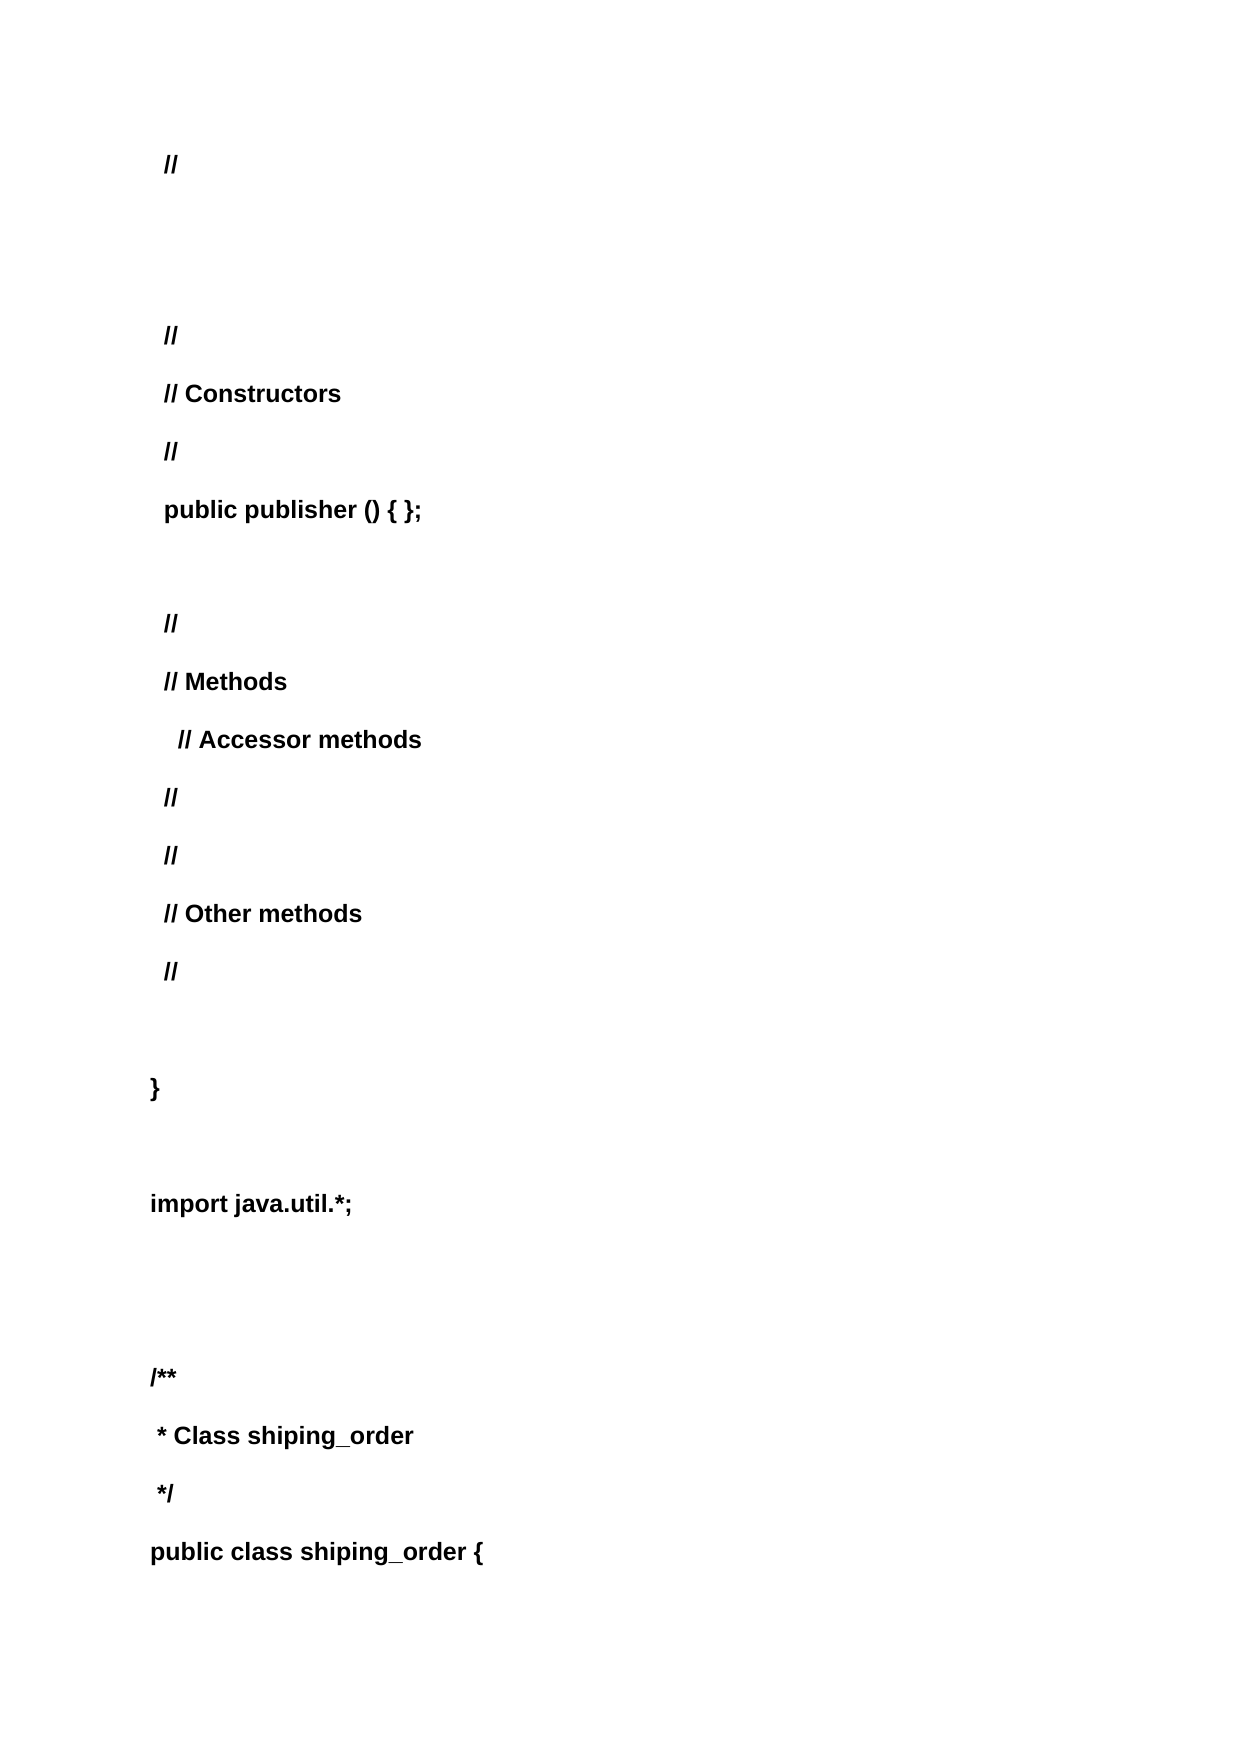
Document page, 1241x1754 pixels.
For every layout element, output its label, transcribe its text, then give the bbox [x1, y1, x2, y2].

text // [150, 783, 1090, 811]
text // Constructors [150, 379, 1090, 408]
text // [150, 150, 1090, 179]
text // Other methods [150, 899, 1090, 927]
text // [150, 841, 1090, 869]
text // [150, 608, 1090, 637]
text public class shiping_order { [150, 1537, 1090, 1566]
text } [150, 1073, 1090, 1101]
text */ [150, 1479, 1090, 1508]
text // [150, 957, 1090, 985]
text // Methods [150, 667, 1090, 695]
text // [150, 437, 1090, 466]
text /** [150, 1363, 1090, 1392]
text public publisher () { }; [150, 495, 1090, 524]
text import java.util.*; [150, 1189, 1090, 1217]
text // [150, 321, 1090, 350]
text * Class shiping_order [150, 1421, 1090, 1449]
text // Accessor methods [150, 724, 1090, 753]
